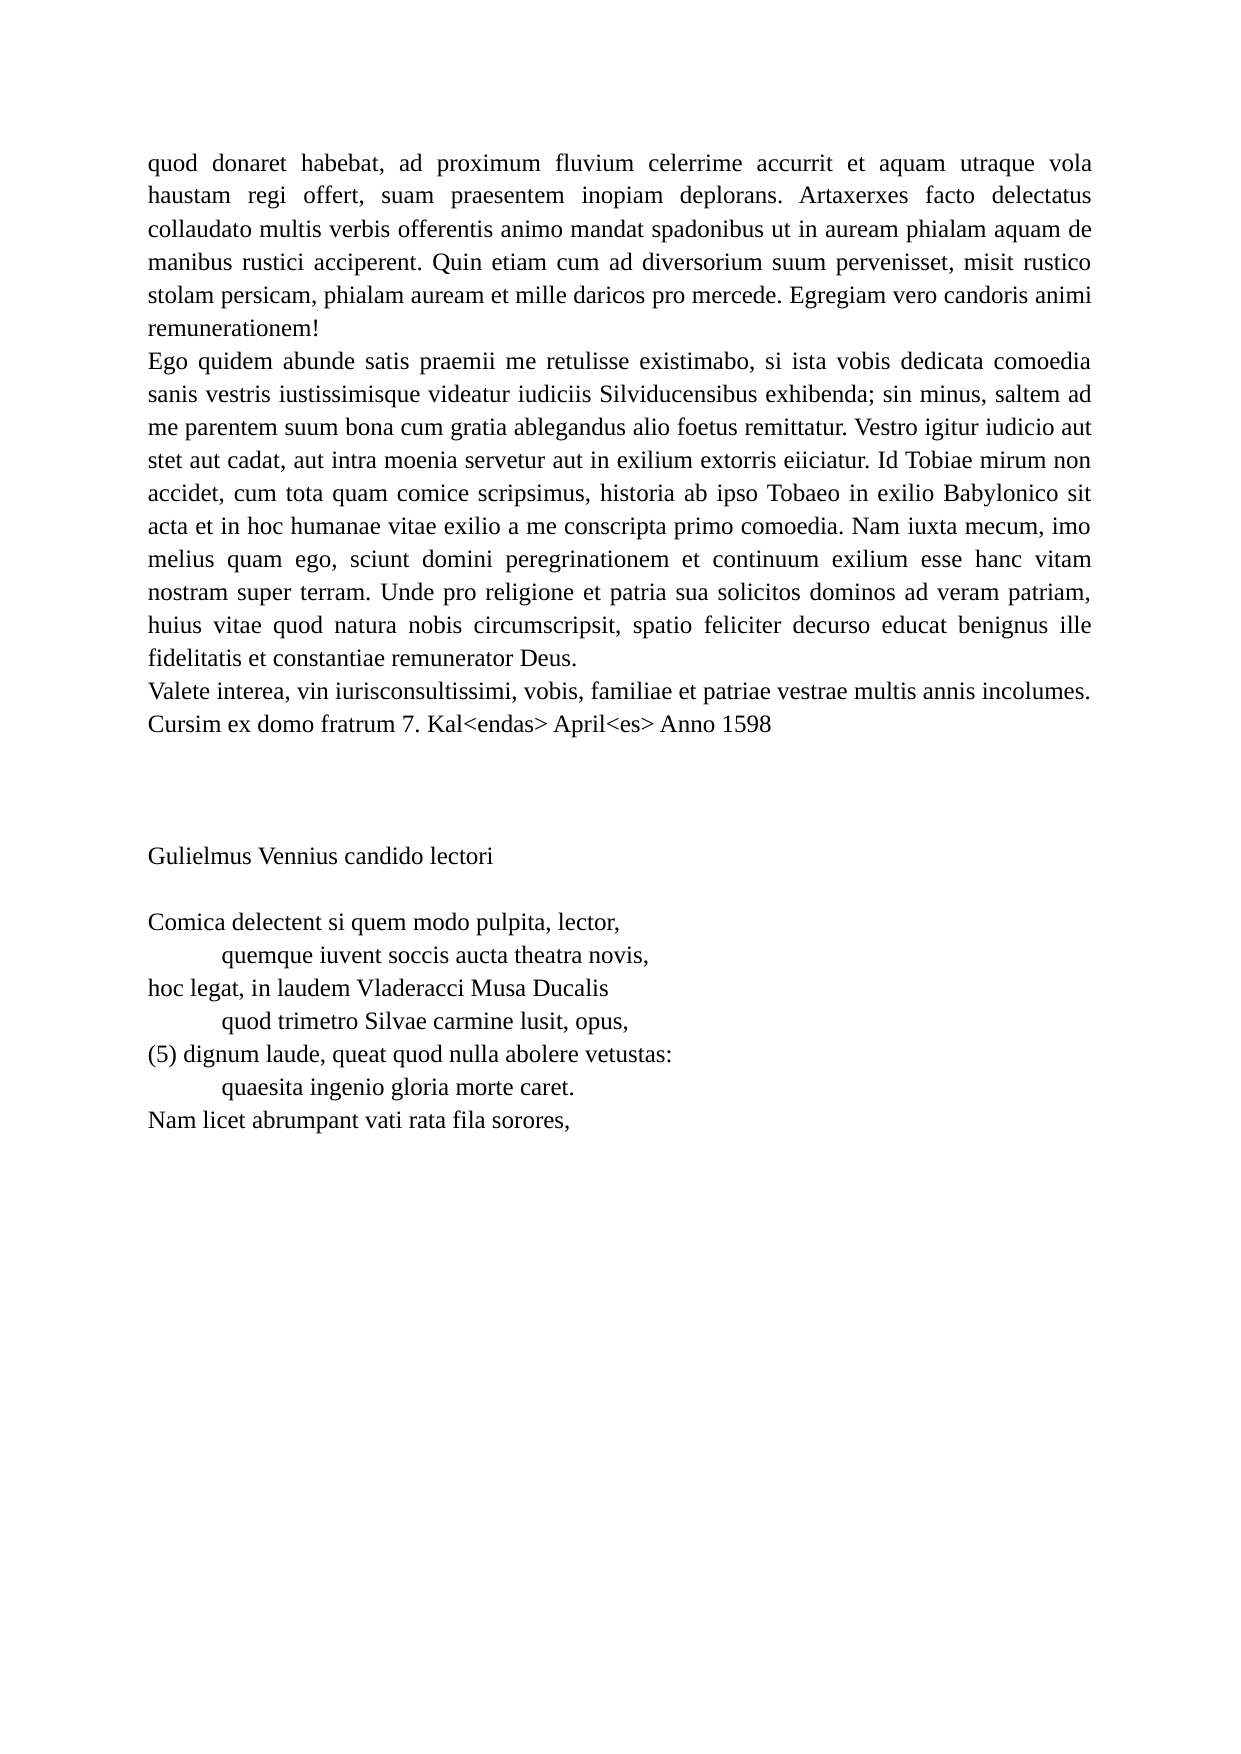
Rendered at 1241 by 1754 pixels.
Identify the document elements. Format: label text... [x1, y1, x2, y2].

text quaesita ingenio gloria morte caret. [148, 1072, 1093, 1101]
text Ego quidem abunde satis praemii me retulisse existimabo, si ista vobis dedicata comoedia sanis vestris iustissimisque videatur iudiciis Silviducensibus exhibenda; sin minus, saltem ad me parentem suum bona cum gratia ablegandus alio foetus remittatur. Vestro igitur iudicio aut stet aut cadat, aut intra moenia servetur aut in exilium extorris eiiciatur. Id Tobiae mirum non accidet, cum tota quam comice scripsimus, historia ab ipso Tobaeo in exilio Babylonico sit acta et in hoc humanae vitae exilio a me conscripta primo comoedia. Nam iuxta mecum, imo melius quam ego, sciunt domini peregrinationem et continuum exilium esse hanc vitam nostram super terram. Unde pro religione et patria sua solicitos dominos ad veram patriam, huius vitae quod natura nobis circumscripsit, spatio feliciter decurso educat benignus ille fidelitatis et constantiae remunerator Deus. [148, 346, 1093, 672]
text Comica delectent si quem modo pulpita, lector, [148, 907, 1093, 936]
text Gulielmus Vennius candido lectori [148, 841, 1093, 870]
text Valete interea, vin iurisconsultissimi, vobis, familiae et patriae vestrae multis annis incolumes. [148, 676, 1093, 705]
text quemque iuvent soccis aucta theatra novis, [148, 940, 1093, 969]
text Cursim ex domo fratrum 7. Kal<endas> April<es> Anno 1598 [148, 709, 1093, 738]
text quod donaret habebat, ad proximum fluvium celerrime accurrit et aquam utraque vola haustam regi offert, suam praesentem inopiam deplorans. Artaxerxes facto delectatus collaudato multis verbis offerentis animo mandat spadonibus ut in auream phialam aquam de manibus rustici acciperent. Quin etiam cum ad diversorium suum pervenisset, misit rustico stolam persicam, phialam auream et mille daricos pro mercede. Egregiam vero candoris animi remunerationem! [148, 148, 1093, 341]
text Nam licet abrumpant vati rata fila sorores, [148, 1105, 1093, 1134]
text (5) dignum laude, queat quod nulla abolere vetustas: [148, 1039, 1093, 1068]
text hoc legat, in laudem Vladeracci Musa Ducalis [148, 973, 1093, 1002]
text quod trimetro Silvae carmine lusit, opus, [148, 1006, 1093, 1035]
